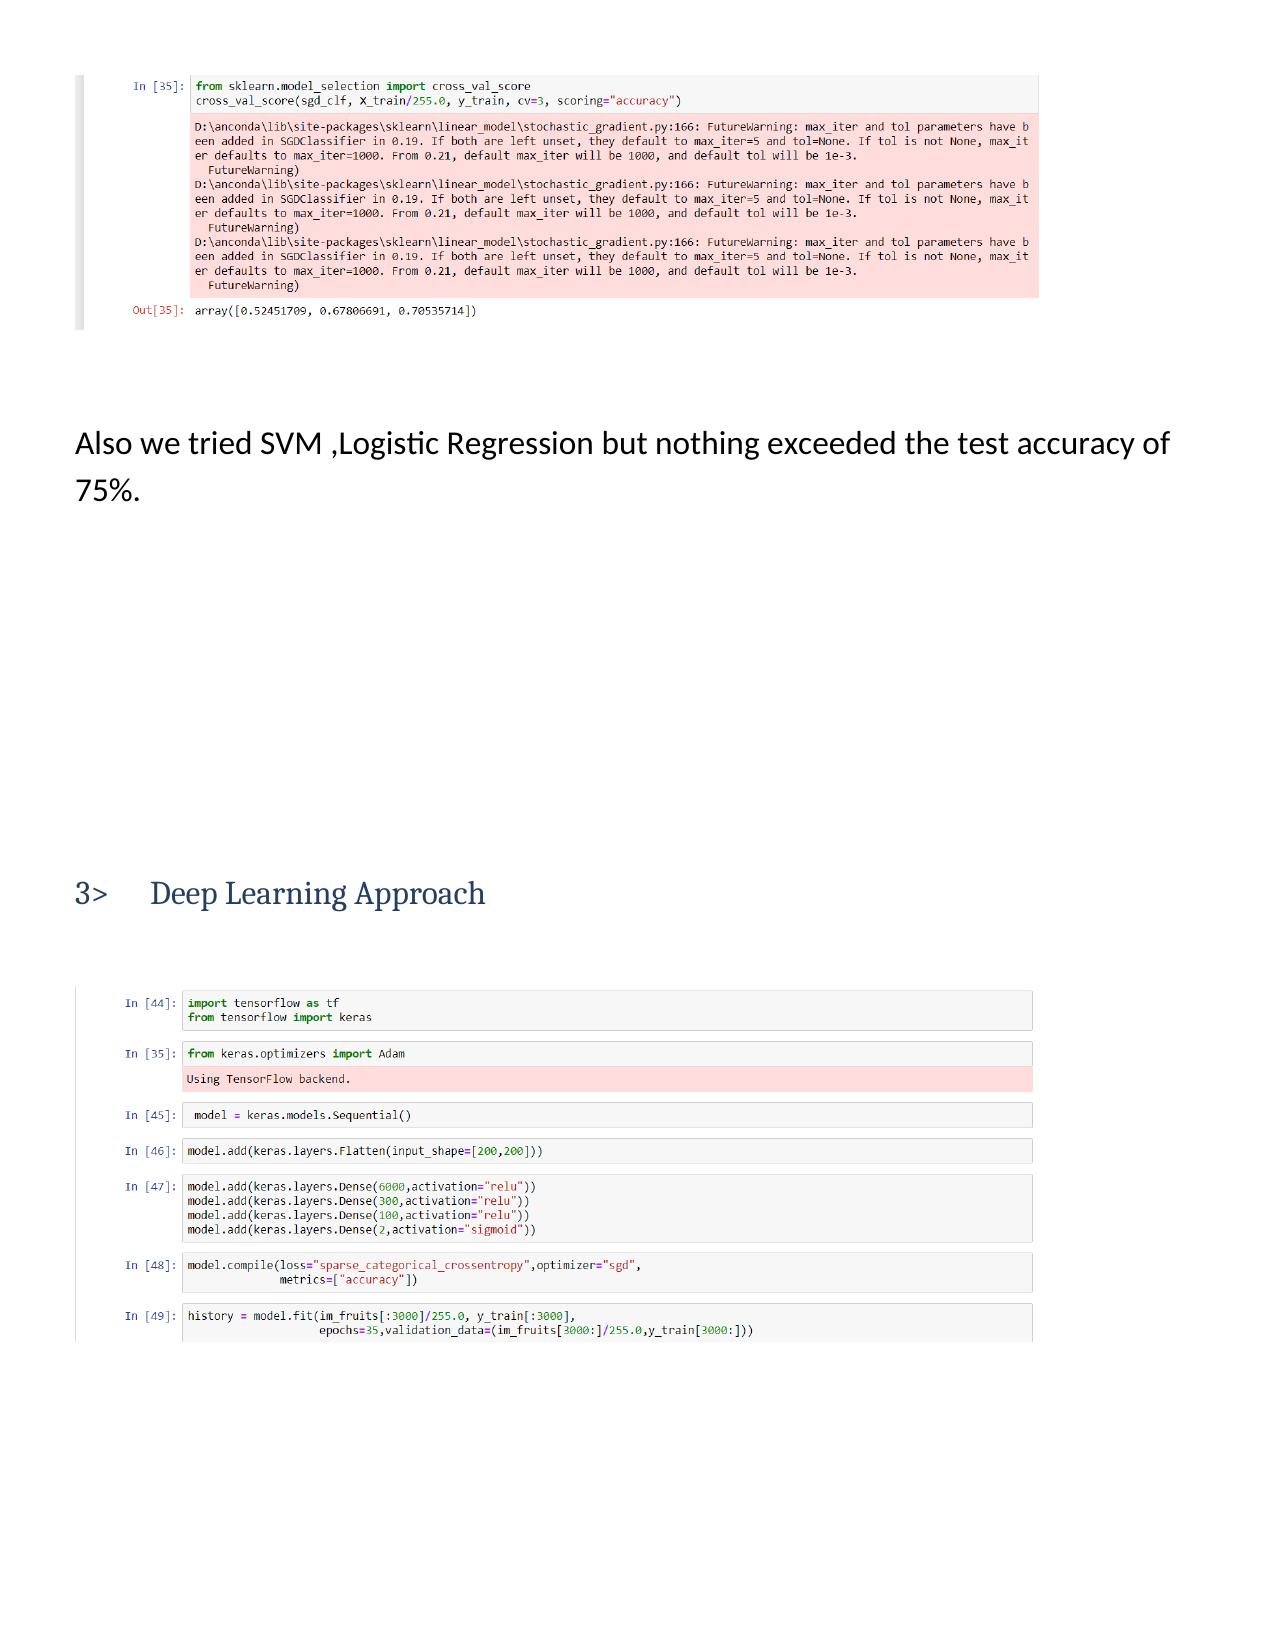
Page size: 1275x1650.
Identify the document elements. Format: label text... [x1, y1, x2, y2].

subtitle Deep Learning Approach [75, 874, 1200, 913]
picture [75, 986, 1050, 1342]
picture [75, 75, 1050, 330]
text Also we tried SVM ,Logistic Regression but nothing exceeded the test accuracy of 75%. [75, 422, 1200, 509]
